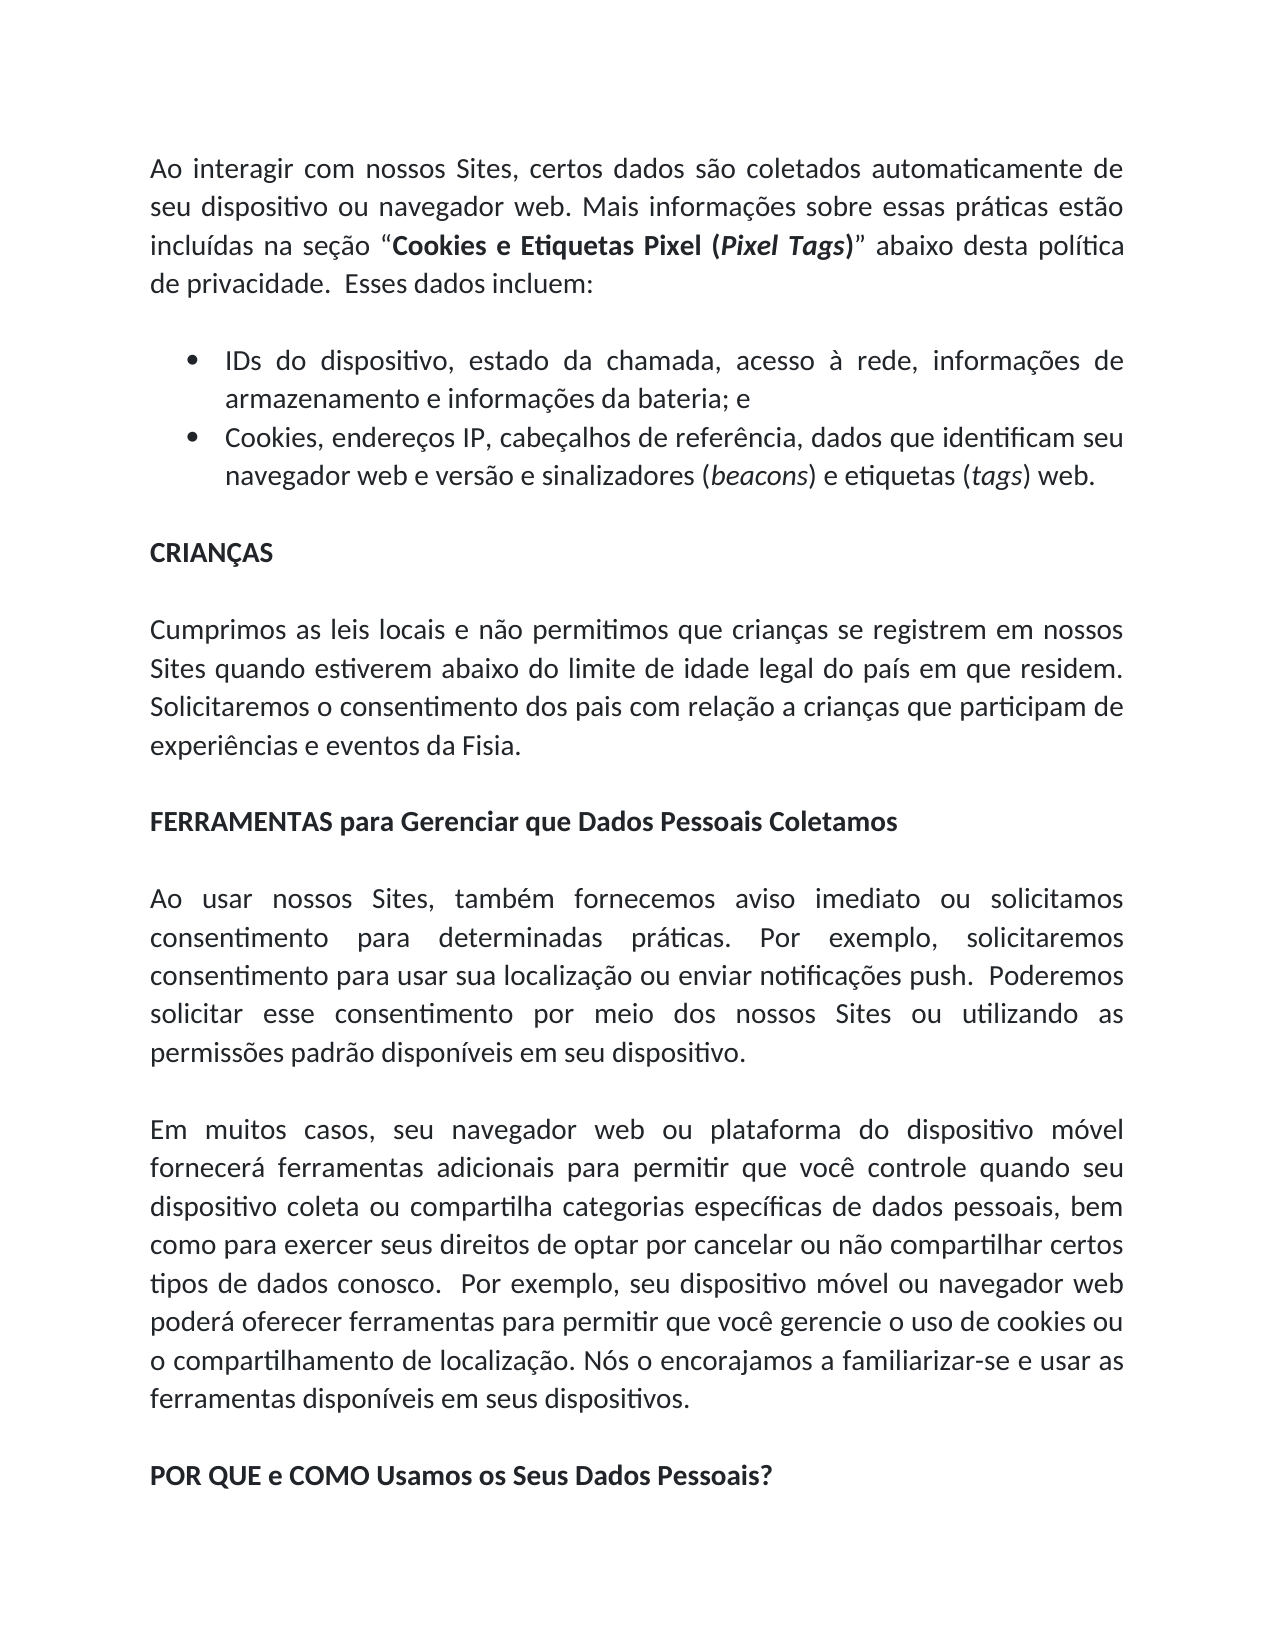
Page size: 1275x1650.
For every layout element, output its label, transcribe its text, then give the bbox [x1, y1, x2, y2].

list Cookies, endereços IP, cabeçalhos de referência, dados que identificam seu navegador web e versão e sinalizadores (beacons) e etiquetas (tags) web. [187, 419, 1125, 493]
list IDs do dispositivo, estado da chamada, acesso à rede, informações de armazenamento e informações da bateria; e [187, 342, 1125, 416]
text FERRAMENTAS para Gerenciar que Dados Pessoais Coletamos [150, 803, 1125, 839]
text CRIANÇAS [150, 534, 1125, 570]
text Ao usar nossos Sites, também fornecemos aviso imediato ou solicitamos consentimento para determinadas práticas. Por exemplo, solicitaremos consentimento para usar sua localização ou enviar notificações push. Poderemos solicitar esse consentimento por meio dos nossos Sites ou utilizando as permissões padrão disponíveis em seu dispositivo. [150, 880, 1125, 1070]
text Ao interagir com nossos Sites, certos dados são coletados automaticamente de seu dispositivo ou navegador web. Mais informações sobre essas práticas estão incluídas na seção “Cookies e Etiquetas Pixel (Pixel Tags)” abaixo desta política de privacidade. Esses dados incluem: [150, 150, 1125, 301]
text Cumprimos as leis locais e não permitimos que crianças se registrem em nossos Sites quando estiverem abaixo do limite de idade legal do país em que residem. Solicitaremos o consentimento dos pais com relação a crianças que participam de experiências e eventos da Fisia. [150, 611, 1125, 762]
text Em muitos casos, seu navegador web ou plataforma do dispositivo móvel fornecerá ferramentas adicionais para permitir que você controle quando seu dispositivo coleta ou compartilha categorias específicas de dados pessoais, bem como para exercer seus direitos de optar por cancelar ou não compartilhar certos tipos de dados conosco. Por exemplo, seu dispositivo móvel ou navegador web poderá oferecer ferramentas para permitir que você gerencie o uso de cookies ou o compartilhamento de localização. Nós o encorajamos a familiarizar-se e usar as ferramentas disponíveis em seus dispositivos. [150, 1111, 1125, 1416]
text POR QUE e COMO Usamos os Seus Dados Pessoais? [150, 1457, 1125, 1492]
